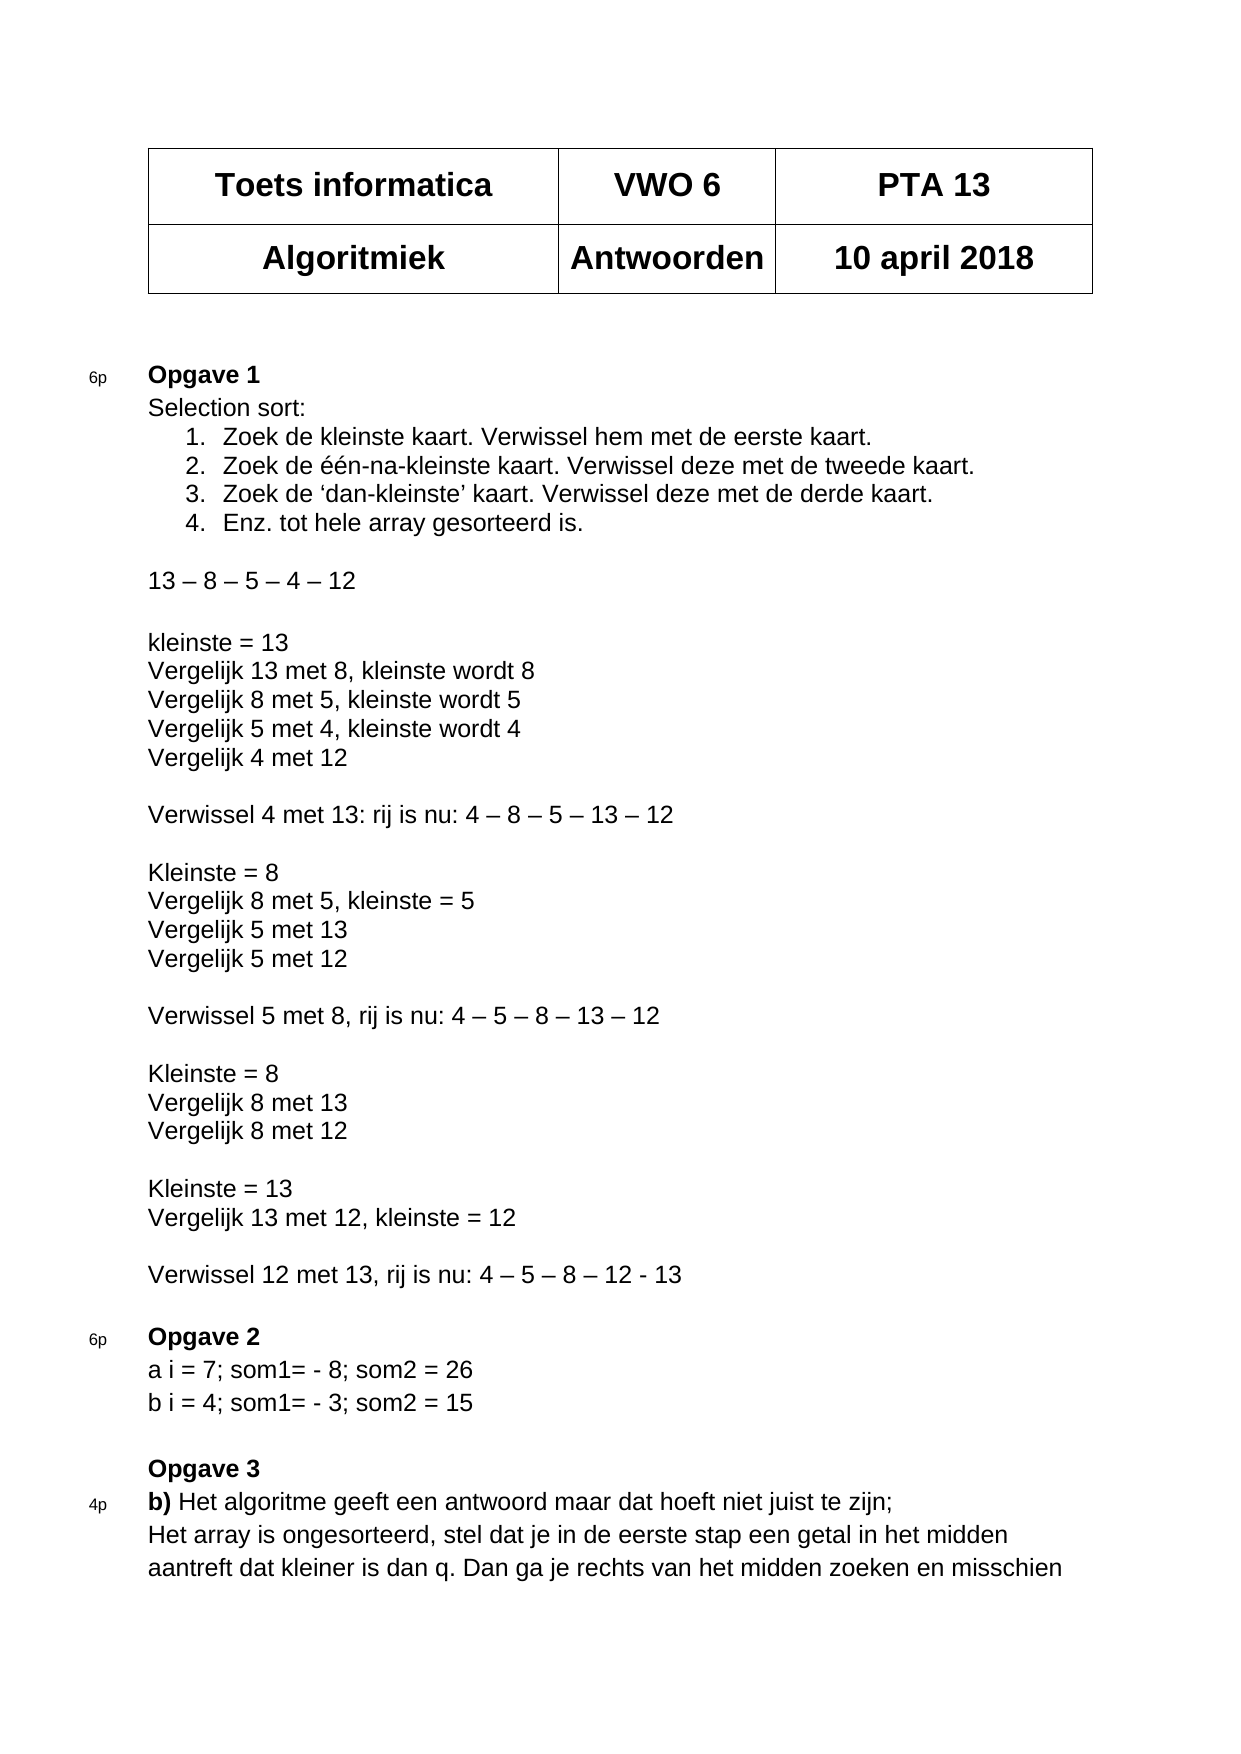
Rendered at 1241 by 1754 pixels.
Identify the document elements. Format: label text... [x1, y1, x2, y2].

text b i = 4; som1= - 3; som2 = 15 [148, 1388, 1093, 1417]
list Zoek de ‘dan-kleinste’ kaart. Verwissel deze met de derde kaart. [185, 479, 1093, 508]
list Verwissel 4 met 13: rij is nu: 4 – 8 – 5 – 13 – 12 [148, 800, 1093, 829]
text 6p Opgave 2 [88, 1322, 1093, 1351]
table_header VWO 6 [559, 149, 775, 224]
table_cell Algoritmiek [149, 225, 558, 293]
list Vergelijk 8 met 13 [148, 1087, 1093, 1116]
text 4p b) Het algoritme geeft een antwoord maar dat hoeft niet juist te zijn; [88, 1487, 1093, 1516]
text 13 – 8 – 5 – 4 – 12 [91, 566, 1093, 594]
list Vergelijk 13 met 8, kleinste wordt 8 [148, 656, 1093, 685]
list Vergelijk 5 met 12 [148, 944, 1093, 972]
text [148, 1520, 1093, 1582]
list Vergelijk 8 met 5, kleinste wordt 5 [148, 685, 1093, 714]
text a i = 7; som1= - 8; som2 = 26 [148, 1355, 1093, 1383]
table_cell Antwoorden [559, 225, 775, 293]
list Zoek de één-na-kleinste kaart. Verwissel deze met de tweede kaart. [185, 451, 1093, 479]
table_cell 10 april 2018 [776, 225, 1092, 293]
list Vergelijk 8 met 12 [148, 1116, 1093, 1145]
list Vergelijk 8 met 5, kleinste = 5 [148, 886, 1093, 915]
list Verwissel 5 met 8, rij is nu: 4 – 5 – 8 – 13 – 12 [148, 1001, 1093, 1030]
table_header Toets informatica [149, 149, 558, 224]
list Zoek de kleinste kaart. Verwissel hem met de eerste kaart. [185, 422, 1093, 451]
list Kleinste = 8 [148, 857, 1093, 886]
list Enz. tot hele array gesorteerd is. [185, 508, 1093, 537]
text 6p Opgave 1 [88, 360, 1093, 389]
list Kleinste = 8 [148, 1059, 1093, 1087]
text Opgave 3 [148, 1454, 1093, 1483]
list Vergelijk 4 met 12 [148, 742, 1093, 771]
list Kleinste = 13 [148, 1174, 1093, 1202]
text Selection sort: [148, 393, 1093, 422]
list Vergelijk 5 met 13 [148, 915, 1093, 944]
list Vergelijk 13 met 12, kleinste = 12 [148, 1202, 1093, 1231]
table_header PTA 13 [776, 149, 1092, 224]
list kleinste = 13 [148, 627, 1093, 656]
list Vergelijk 5 met 4, kleinste wordt 4 [148, 714, 1093, 742]
list Verwissel 12 met 13, rij is nu: 4 – 5 – 8 – 12 - 13 [148, 1260, 1093, 1289]
